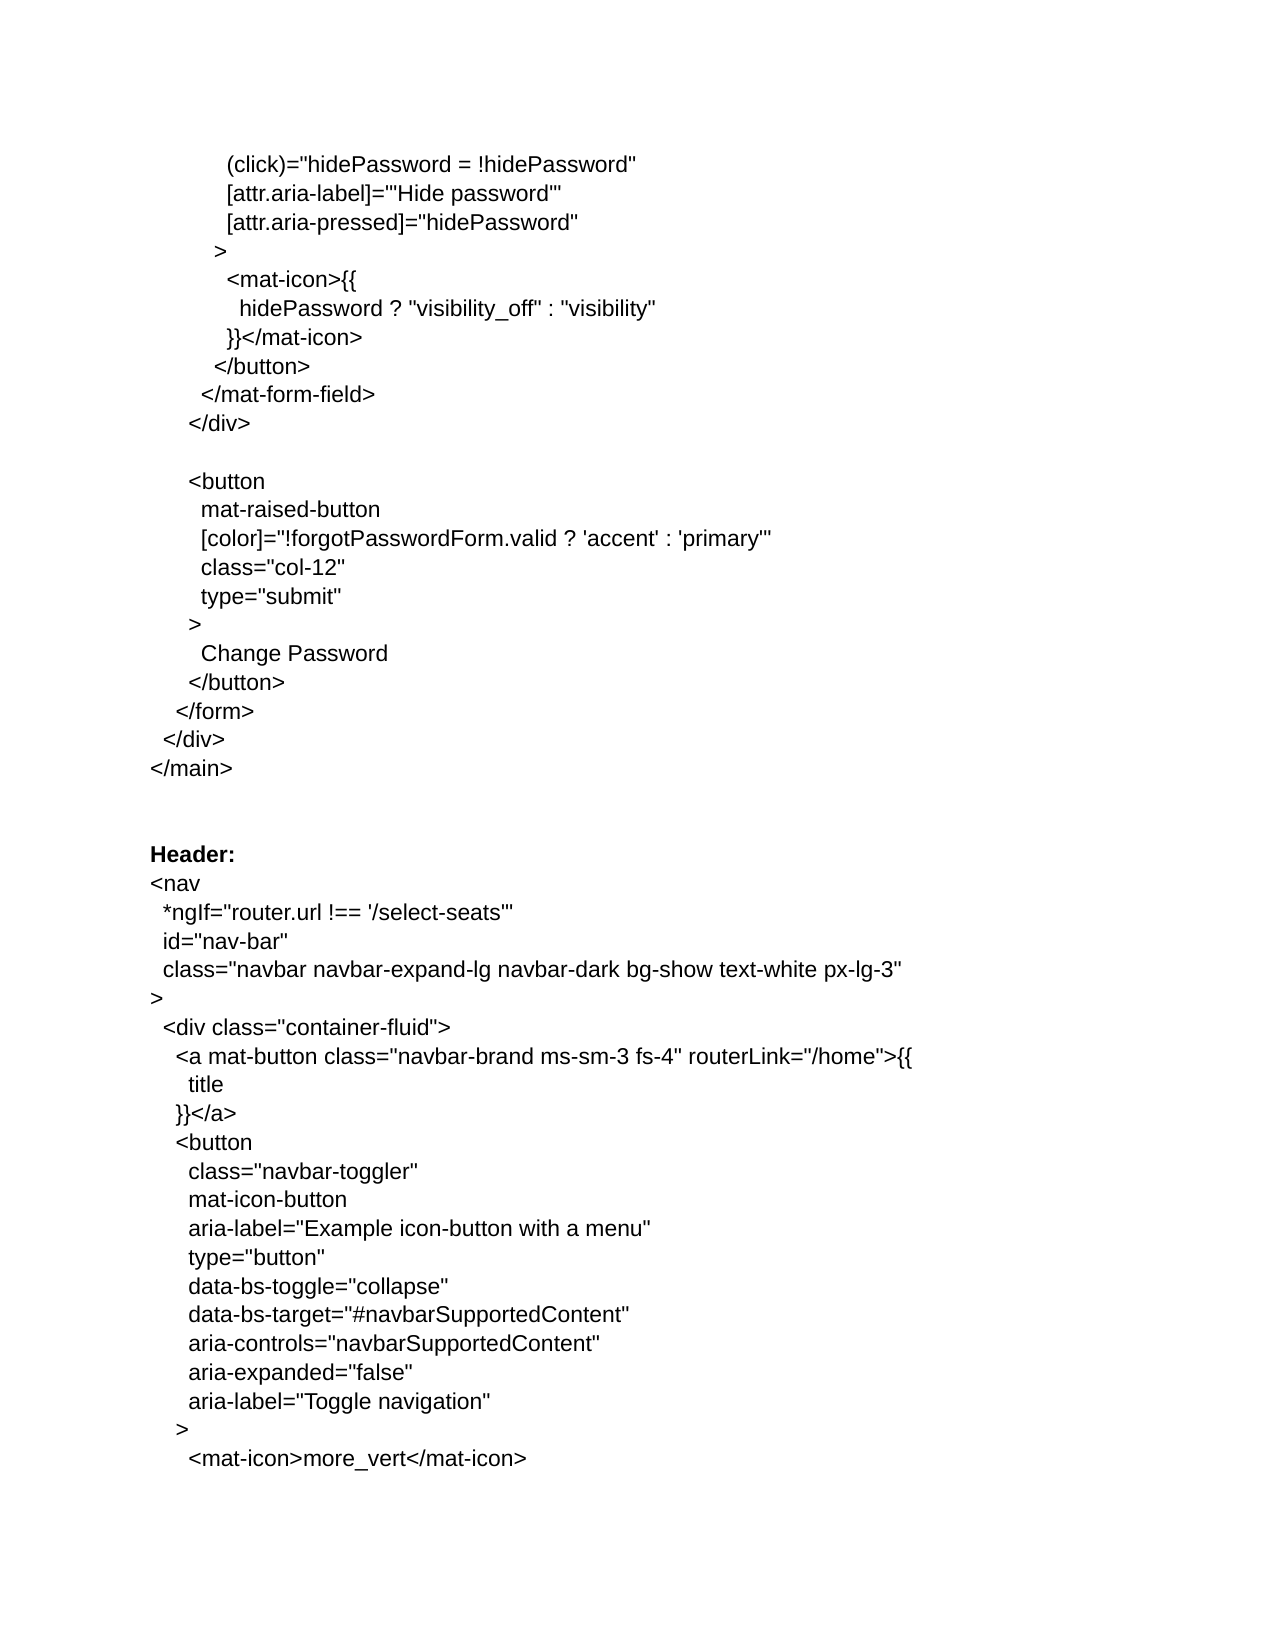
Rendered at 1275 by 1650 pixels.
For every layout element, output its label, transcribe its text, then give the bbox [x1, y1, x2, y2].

text > [150, 610, 1125, 639]
text <mat-icon>{{ [150, 265, 1125, 294]
text type="submit" [150, 581, 1125, 610]
text <div class="container-fluid"> [150, 1012, 1125, 1041]
text </main> [150, 754, 1125, 782]
text class="navbar-toggler" [150, 1156, 1125, 1185]
text </mat-form-field> [150, 380, 1125, 409]
text > [150, 1415, 1125, 1444]
text </form> [150, 696, 1125, 725]
text class="navbar navbar-expand-lg navbar-dark bg-show text-white px-lg-3" [150, 955, 1125, 984]
text Change Password [150, 639, 1125, 667]
text aria-label="Example icon-button with a menu" [150, 1214, 1125, 1242]
text <button [150, 1127, 1125, 1156]
text data-bs-toggle="collapse" [150, 1271, 1125, 1300]
text [attr.aria-label]="'Hide password'" [150, 179, 1125, 207]
text <a mat-button class="navbar-brand ms-sm-3 fs-4" routerLink="/home">{{ [150, 1041, 1125, 1070]
text </div> [150, 409, 1125, 437]
text title [150, 1070, 1125, 1099]
text </button> [150, 667, 1125, 696]
text </button> [150, 351, 1125, 380]
text Header: [150, 840, 1125, 869]
text aria-label="Toggle navigation" [150, 1386, 1125, 1415]
text [attr.aria-pressed]="hidePassword" [150, 207, 1125, 236]
text id="nav-bar" [150, 926, 1125, 955]
text }}</a> [150, 1099, 1125, 1127]
text aria-controls="navbarSupportedContent" [150, 1329, 1125, 1357]
text </div> [150, 725, 1125, 754]
text <nav [150, 869, 1125, 897]
text }}</mat-icon> [150, 322, 1125, 351]
text (click)="hidePassword = !hidePassword" [150, 150, 1125, 179]
text <button [150, 466, 1125, 495]
text data-bs-target="#navbarSupportedContent" [150, 1300, 1125, 1329]
text type="button" [150, 1242, 1125, 1271]
text mat-raised-button [150, 495, 1125, 524]
text > [150, 984, 1125, 1012]
text *ngIf="router.url !== '/select-seats'" [150, 897, 1125, 926]
text class="col-12" [150, 552, 1125, 581]
text [color]="!forgotPasswordForm.valid ? 'accent' : 'primary'" [150, 524, 1125, 552]
text hidePassword ? "visibility_off" : "visibility" [150, 294, 1125, 322]
text aria-expanded="false" [150, 1357, 1125, 1386]
text mat-icon-button [150, 1185, 1125, 1214]
text > [150, 236, 1125, 265]
text <mat-icon>more_vert</mat-icon> [150, 1444, 1125, 1472]
